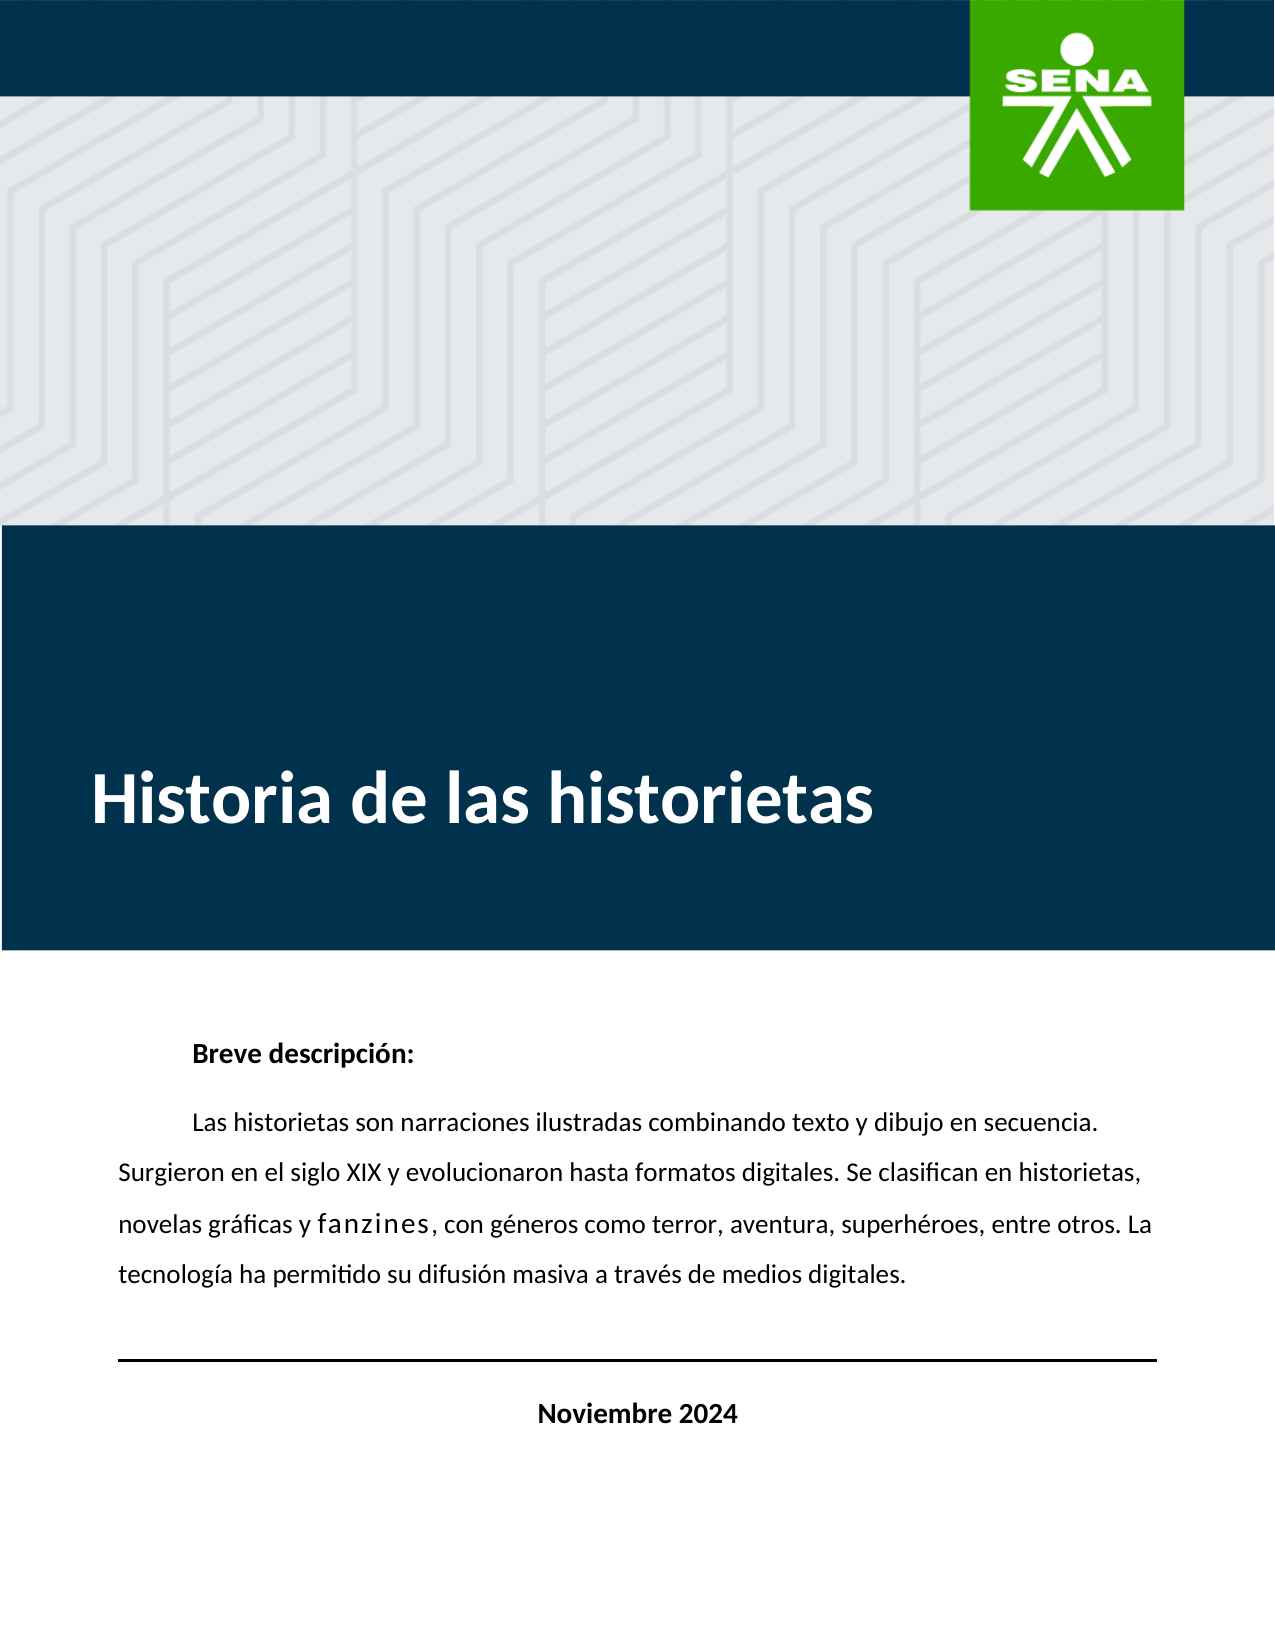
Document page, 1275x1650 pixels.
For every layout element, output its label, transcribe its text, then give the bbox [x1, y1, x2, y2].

text Noviembre 2024 [118, 1395, 1157, 1431]
text Breve descripción: [118, 1035, 1157, 1071]
text Las historietas son narraciones ilustradas combinando texto y dibujo en secuencia. Surgieron en el siglo XIX y evolucionaron hasta formatos digitales. Se clasifican en historietas, novelas gráficas y fanzines, con géneros como terror, aventura, superhéroes, entre otros. La tecnología ha permitido su difusión masiva a través de medios digitales. [118, 1105, 1157, 1291]
picture [0, 0, 1274, 527]
